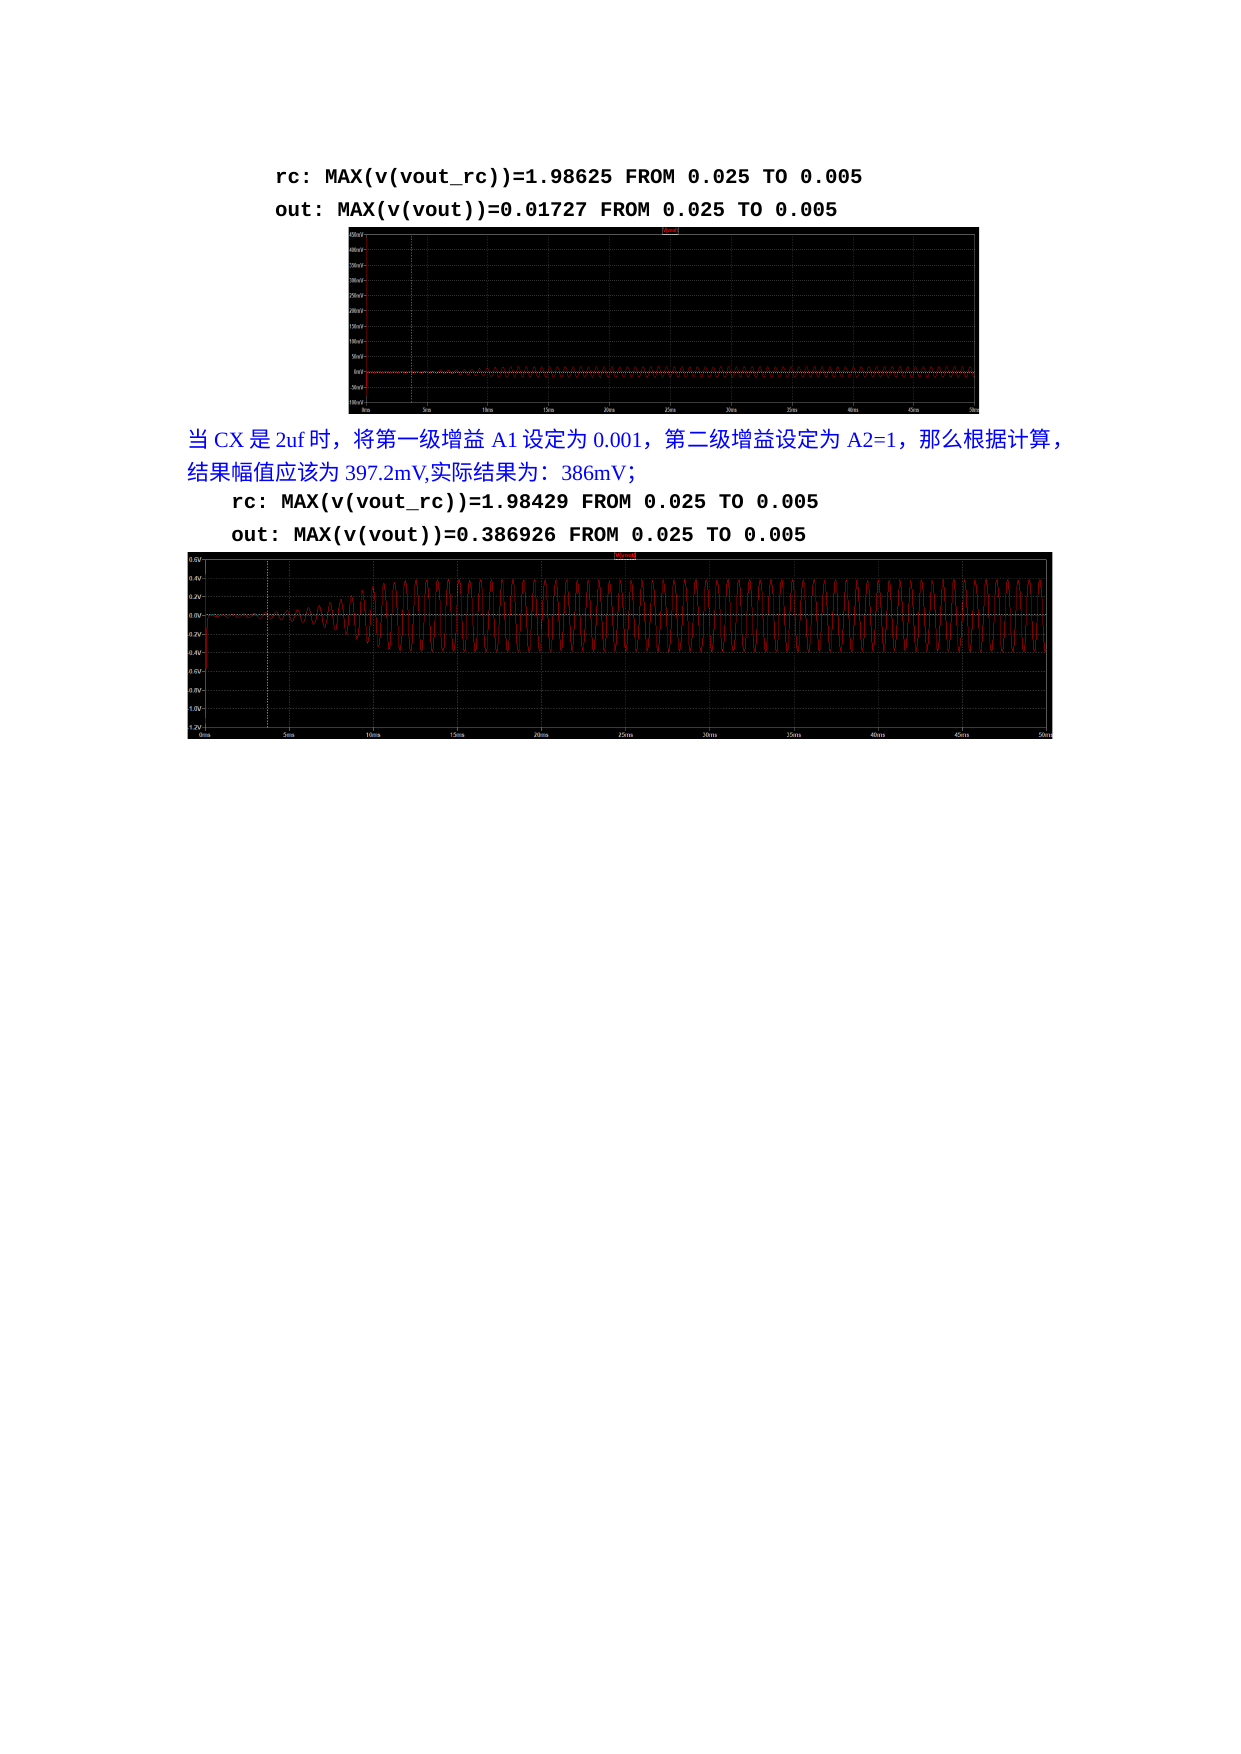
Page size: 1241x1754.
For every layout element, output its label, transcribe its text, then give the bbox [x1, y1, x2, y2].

picture [348, 227, 980, 414]
text out: MAX(v(vout))=0.01727 FROM 0.025 TO 0.005 [231, 194, 1053, 227]
text out: MAX(v(vout))=0.386926 FROM 0.025 TO 0.005 [187, 519, 1053, 552]
text rc: MAX(v(vout_rc))=1.98429 FROM 0.025 TO 0.005 [187, 487, 1053, 519]
text rc: MAX(v(vout_rc))=1.98625 FROM 0.025 TO 0.005 [231, 162, 1053, 194]
text 当CX是2uf时，将第一级增益A1设定为0.001，第二级增益设定为A2=1，那么根据计算，结果幅值应该为397.2mV,实际结果为：386mV； [187, 422, 1053, 487]
picture [187, 552, 1053, 739]
